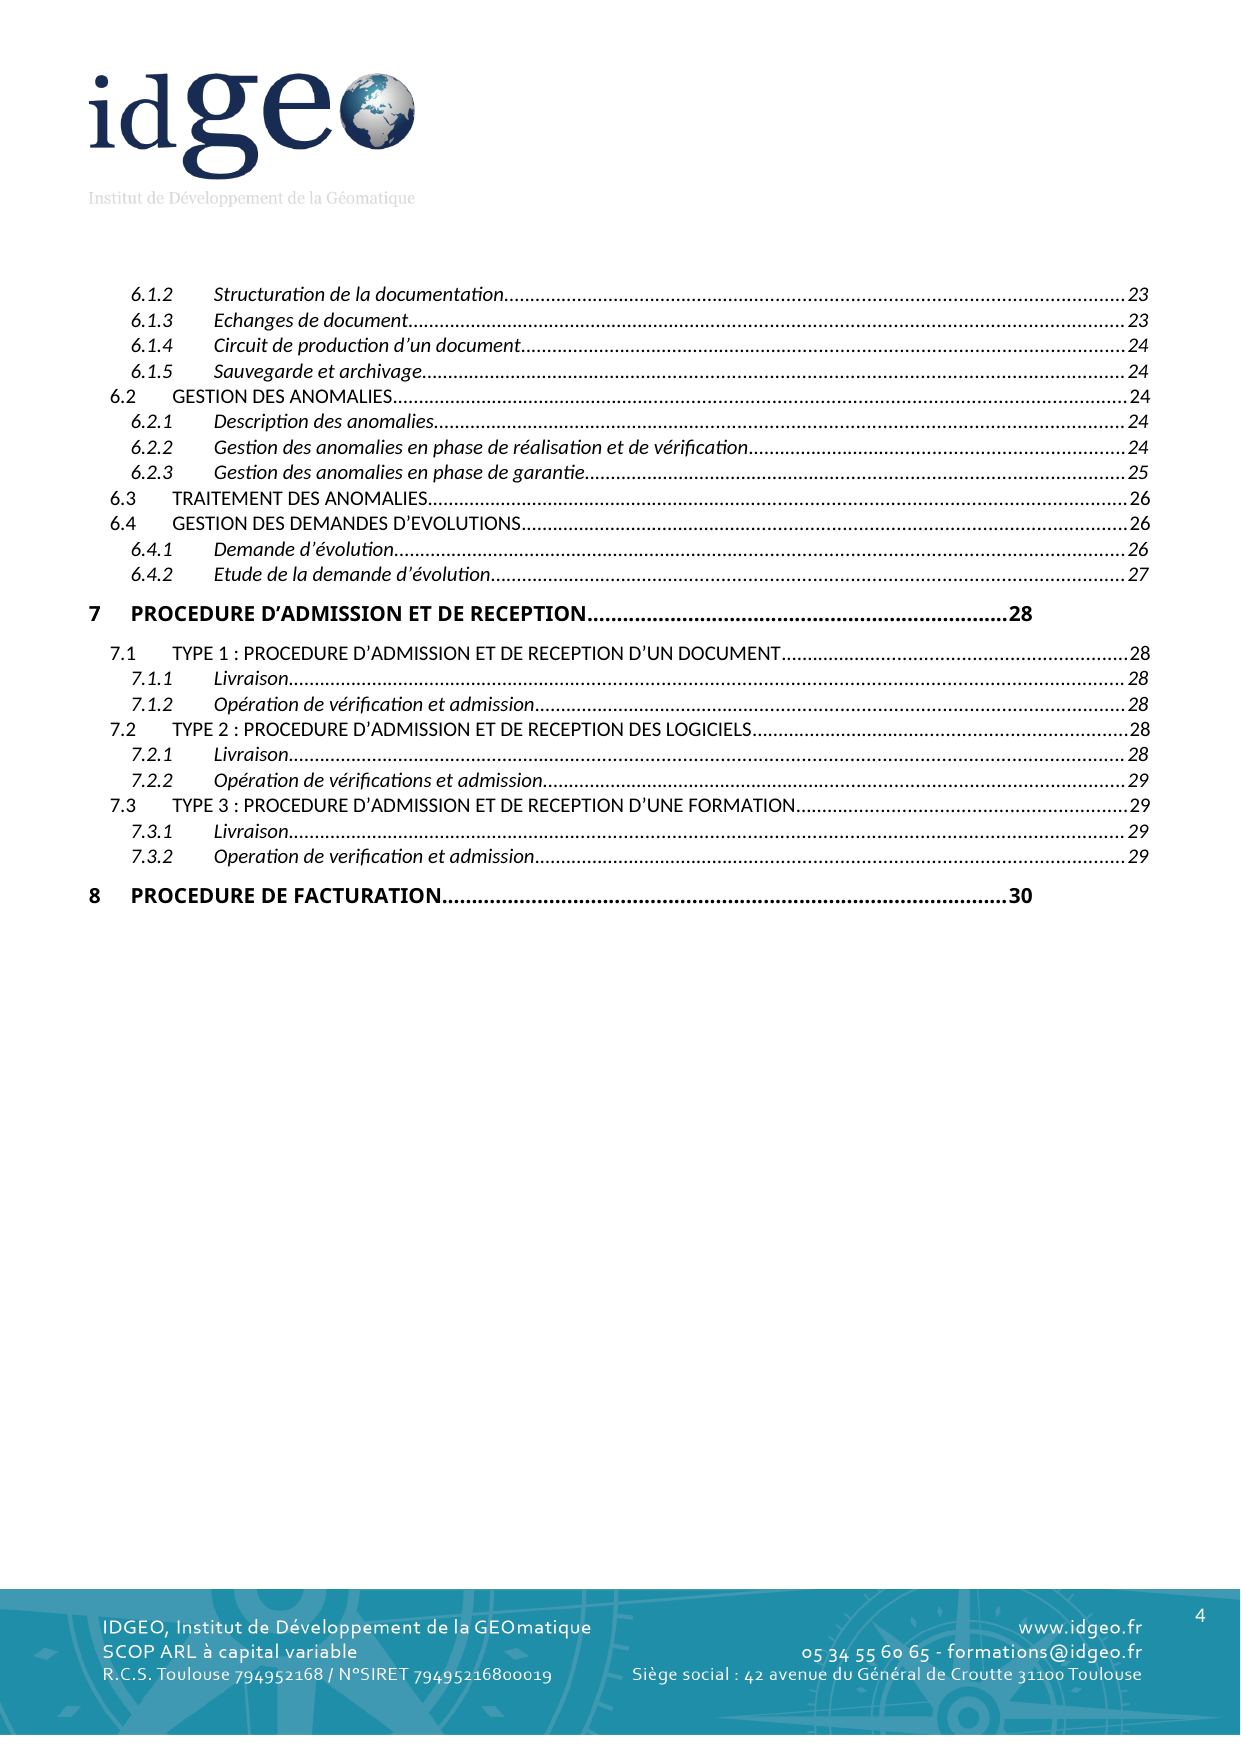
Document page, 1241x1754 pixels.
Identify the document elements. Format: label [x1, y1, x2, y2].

picture [88, 73, 415, 207]
picture [0, 1589, 1241, 1735]
